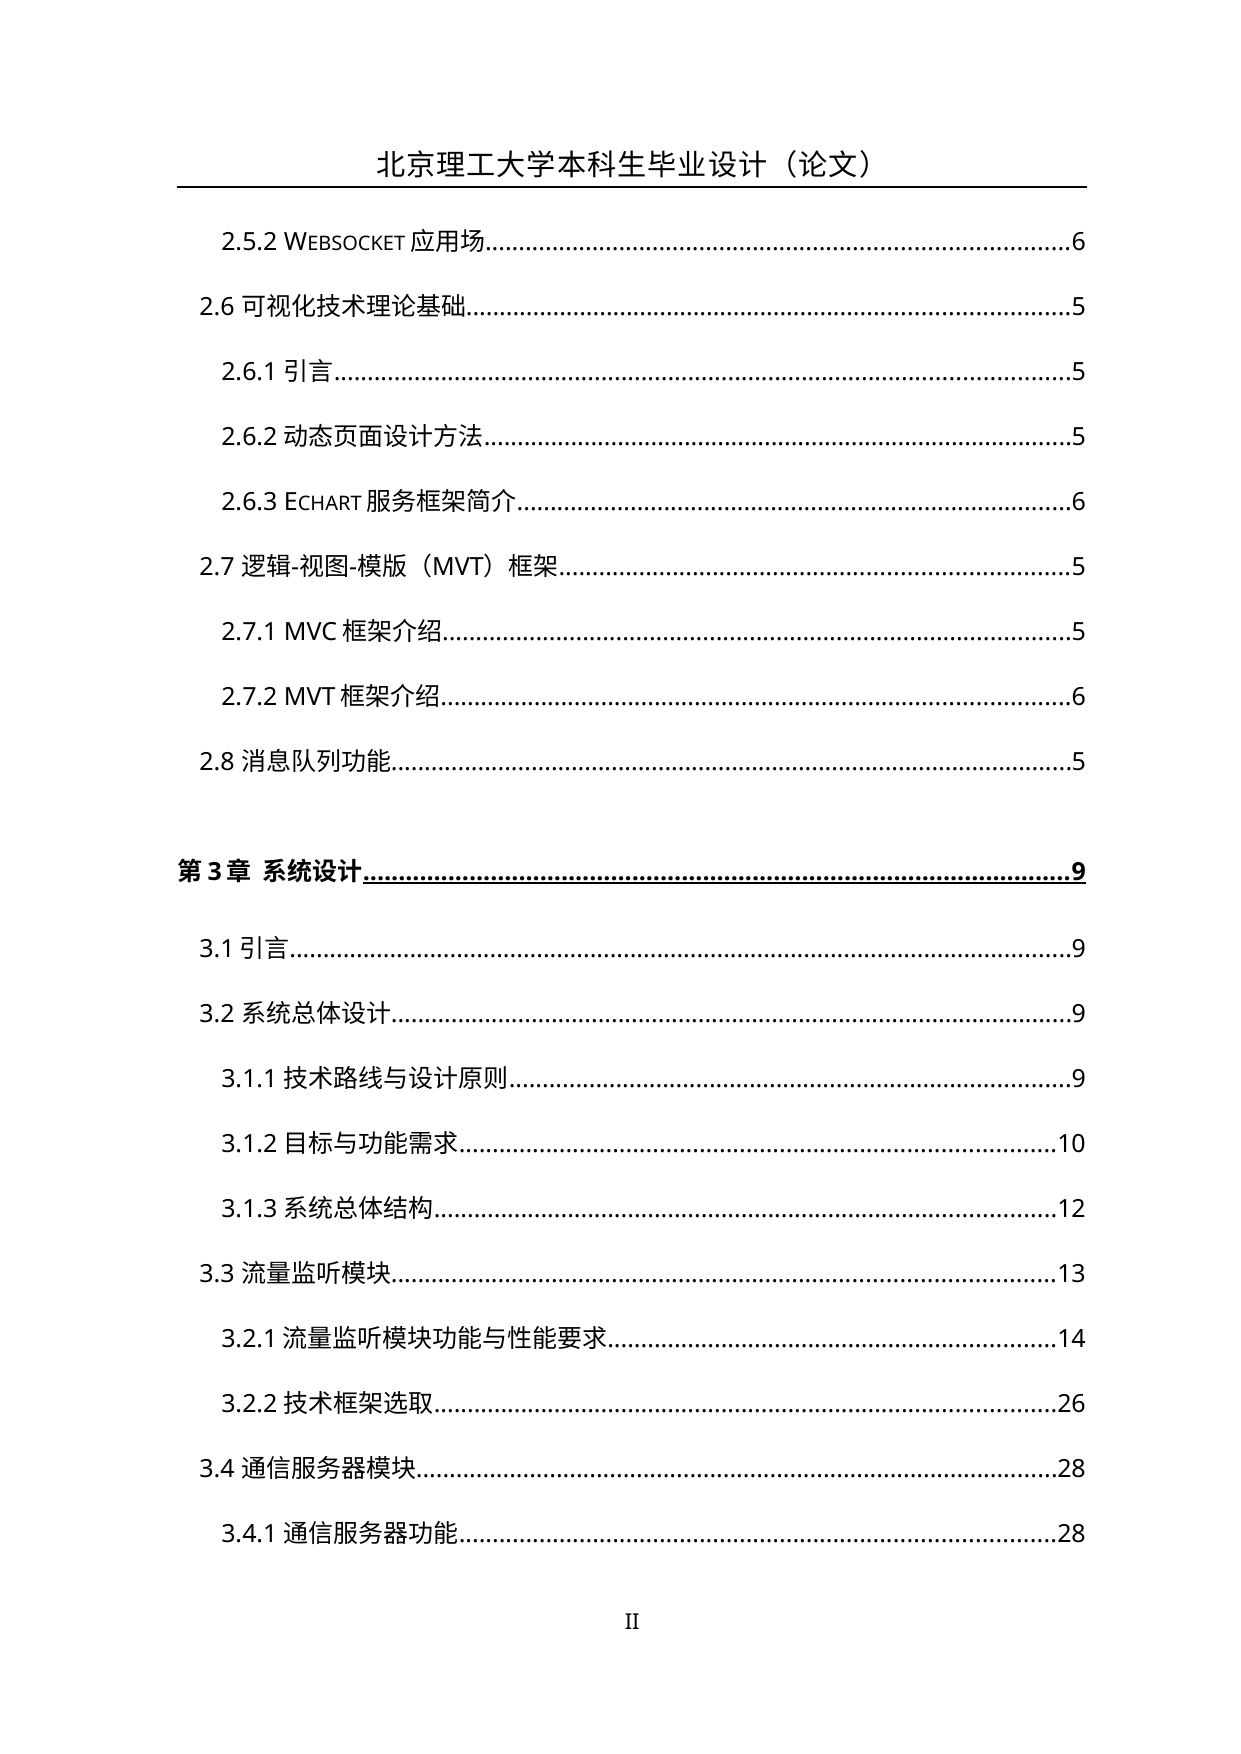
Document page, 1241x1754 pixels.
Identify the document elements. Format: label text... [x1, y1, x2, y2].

text 3.1.2 目标与功能需求 10 [221, 1109, 1087, 1174]
text 2.7.2 MVT框架介绍 6 [221, 662, 1087, 727]
text 3.3 流量监听模块 13 [199, 1239, 1087, 1304]
text 3.4 通信服务器模块 28 [199, 1434, 1087, 1499]
text 3.2 系统总体设计 9 [199, 979, 1087, 1044]
text 2.7.1 MVC框架介绍 5 [221, 597, 1087, 662]
text 3.2.2 技术框架选取 26 [221, 1369, 1087, 1434]
text 3.4.1 通信服务器功能 28 [221, 1499, 1087, 1564]
text 2.6.2 动态页面设计方法 5 [221, 402, 1087, 467]
text 第3章 系统设计 9 [177, 837, 1087, 902]
text 3.1.3 系统总体结构 12 [221, 1174, 1087, 1239]
text 2.7 逻辑-视图-模版（MVT）框架 5 [199, 532, 1087, 597]
text 3.2.1流量监听模块功能与性能要求 14 [221, 1304, 1087, 1369]
text 2.6 可视化技术理论基础 5 [199, 272, 1087, 337]
text 3.1.1 技术路线与设计原则 9 [221, 1044, 1087, 1109]
text 2.6.3 Echart服务框架简介 6 [221, 467, 1087, 532]
text 2.8 消息队列功能 5 [199, 727, 1087, 792]
text 2.5.2 Websocket应用场 6 [221, 207, 1087, 272]
text 3.1引言 9 [199, 914, 1087, 979]
text 2.6.1 引言 5 [221, 337, 1087, 402]
